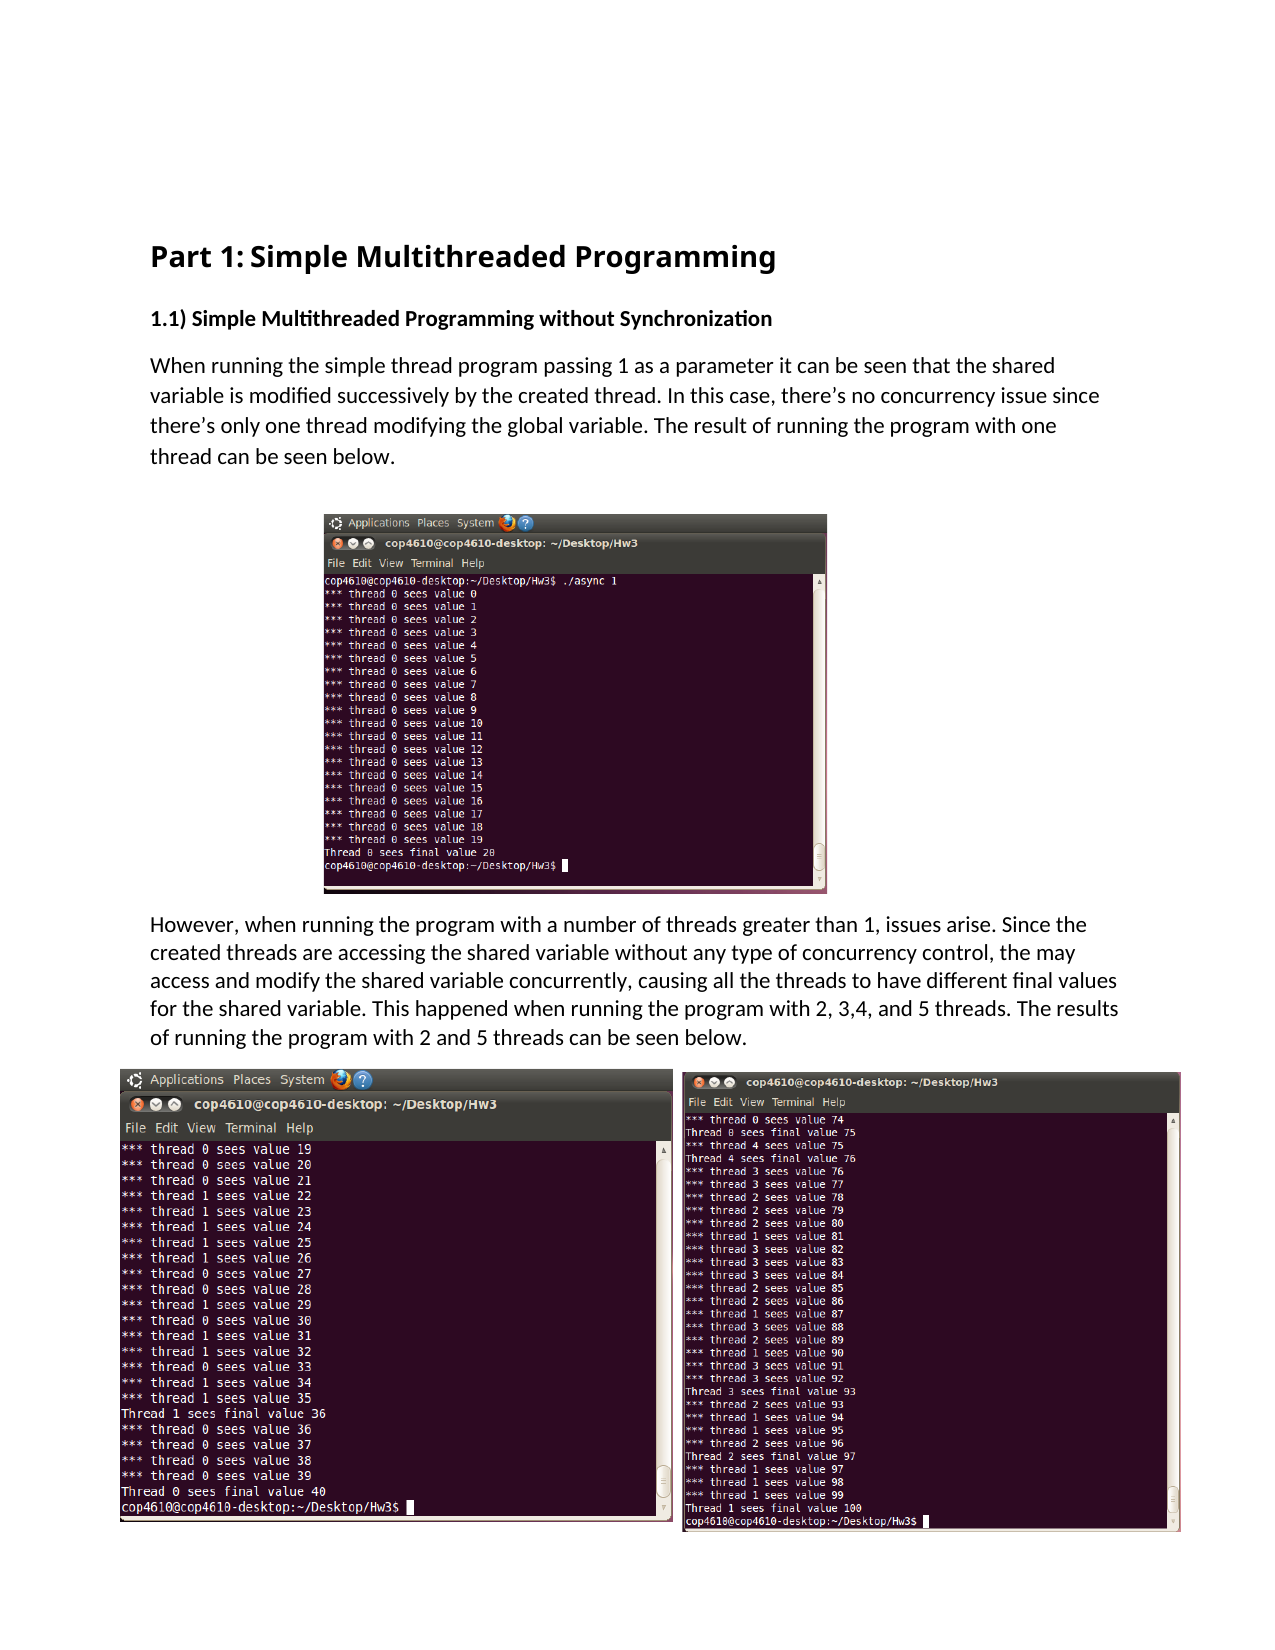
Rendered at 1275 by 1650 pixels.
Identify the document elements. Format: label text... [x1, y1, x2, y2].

text 1.1) Simple Multithreaded Programming without Synchronization [150, 304, 1125, 332]
picture [682, 1072, 1181, 1532]
text However, when running the program with a number of threads greater than 1, issues arise. Since the created threads are accessing the shared variable without any type of concurrency control, the may access and modify the shared variable concurrently, causing all the threads to have different final values for the shared variable. This happened when running the program with 2, 3,4, and 5 threads. The results of running the program with 2 and 5 threads can be seen below. [150, 911, 1125, 1051]
text When running the simple thread program passing 1 as a parameter it can be seen that the shared variable is modified successively by the created thread. In this case, there’s no concurrency issue since there’s only one thread modifying the global variable. The result of running the program with one thread can be seen below. [150, 351, 1125, 470]
picture [323, 514, 828, 894]
text Part 1: Simple Multithreaded Programming [150, 237, 1125, 276]
picture [120, 1068, 673, 1522]
